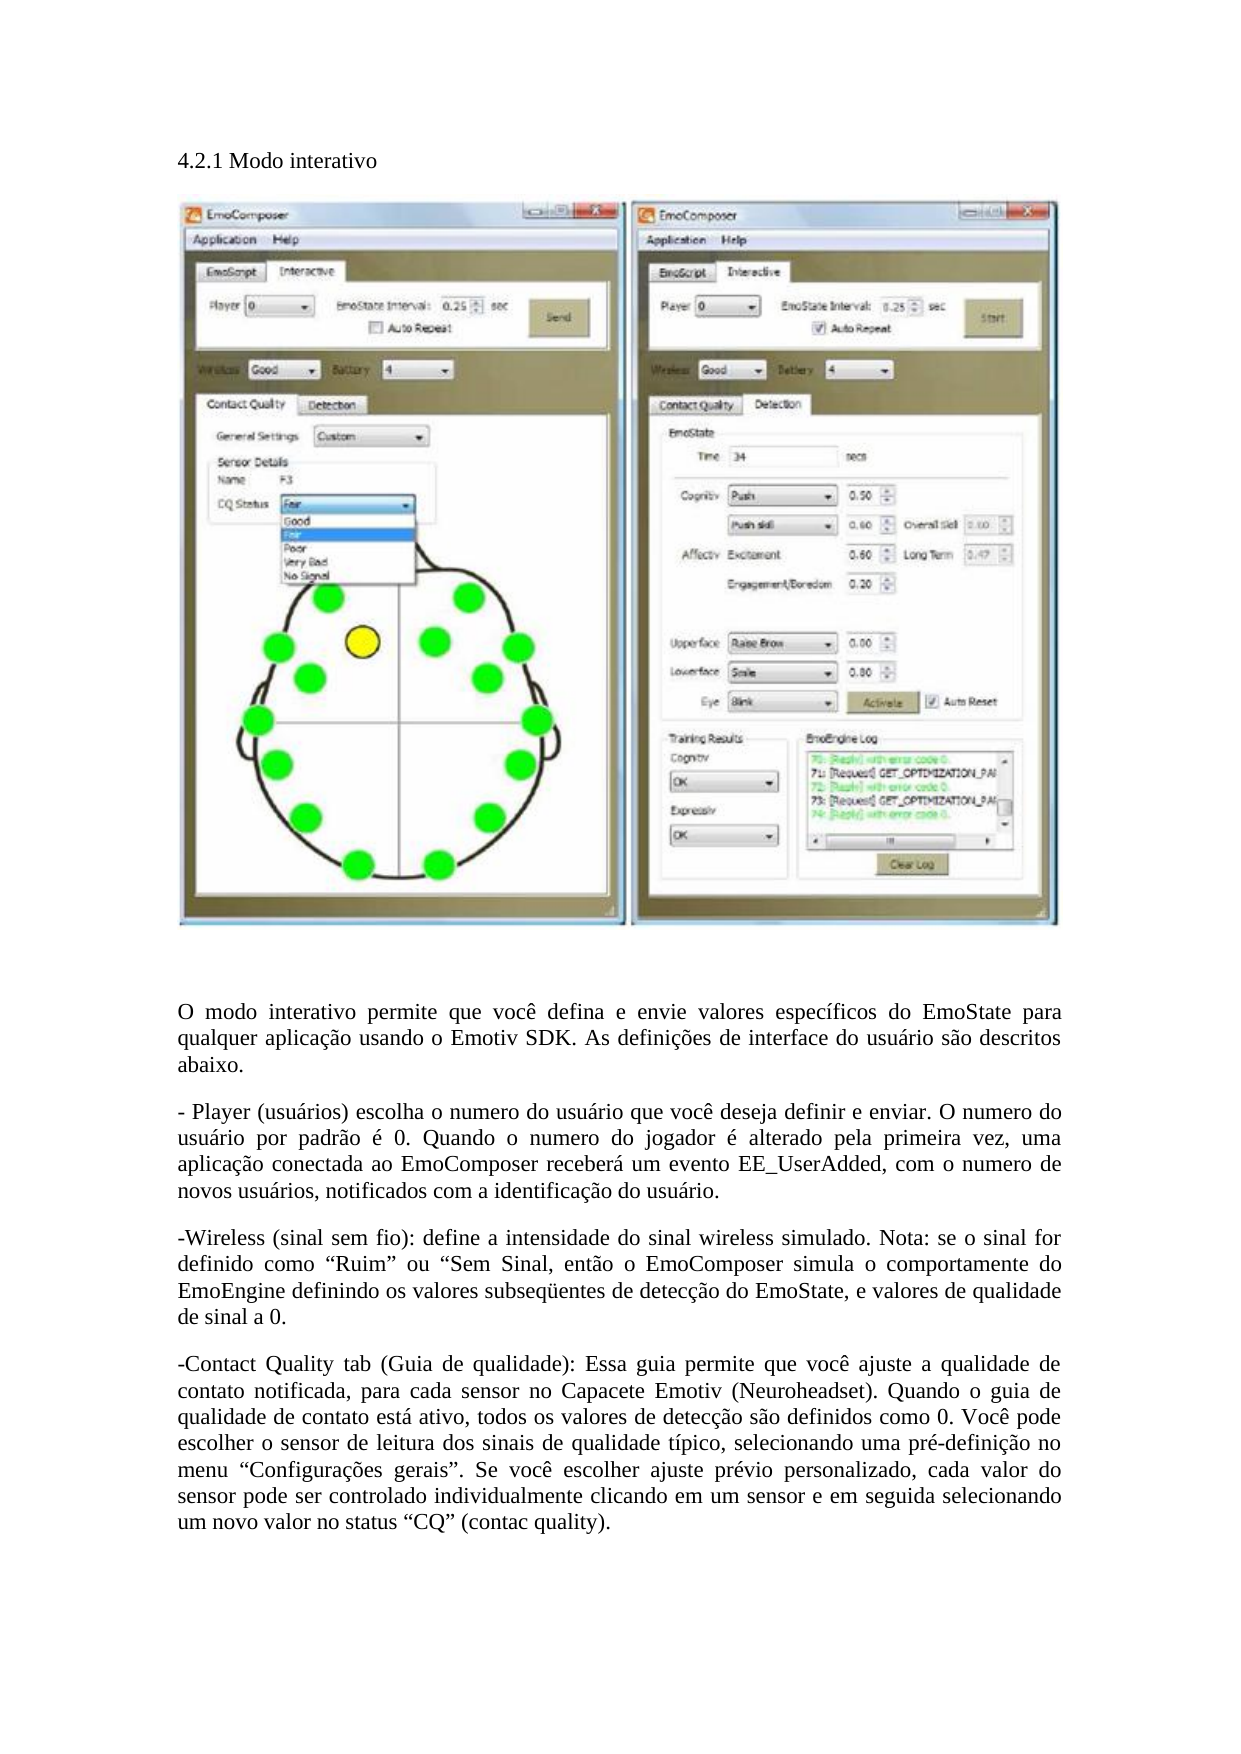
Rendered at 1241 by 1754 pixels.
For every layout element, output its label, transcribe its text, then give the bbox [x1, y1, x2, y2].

text - Player (usuários) escolha o numero do usuário que você deseja definir e enviar. O numero do usuário por padrão é 0. Quando o numero do jogador é alterado pela primeira vez, uma aplicação conectada ao EmoComposer receberá um evento EE_UserAdded, com o numero de novos usuários, notificados com a identificação do usuário. [177, 1098, 1063, 1203]
text -Contact Quality tab (Guia de qualidade): Essa guia permite que você ajuste a qualidade de contato notificada, para cada sensor no Capacete Emotiv (Neuroheadset). Quando o guia de qualidade de contato está ativo, todos os valores de detecção são definidos como 0. Você pode escolher o sensor de leitura dos sinais de qualidade típico, selecionando uma pré-definição no menu “Configurações gerais”. Se você escolher ajuste prévio personalizado, cada valor do sensor pode ser controlado individualmente clicando em um sensor e em seguida selecionando um novo valor no status “CQ” (contac quality). [177, 1350, 1063, 1535]
text O modo interativo permite que você defina e envie valores específicos do EmoState para qualquer aplicação usando o Emotiv SDK. As definições de interface do usuário são descritos abaixo. [177, 998, 1063, 1077]
text -Wireless (sinal sem fio): define a intensidade do sinal wireless simulado. Nota: se o sinal for definido como “Ruim” ou “Sem Sinal, então o EmoComposer simula o comportamente do EmoEngine definindo os valores subseqüentes de detecção do EmoState, e valores de qualidade de sinal a 0. [177, 1224, 1063, 1329]
text 4.2.1 Modo interativo [177, 148, 1063, 174]
picture [177, 194, 1063, 930]
